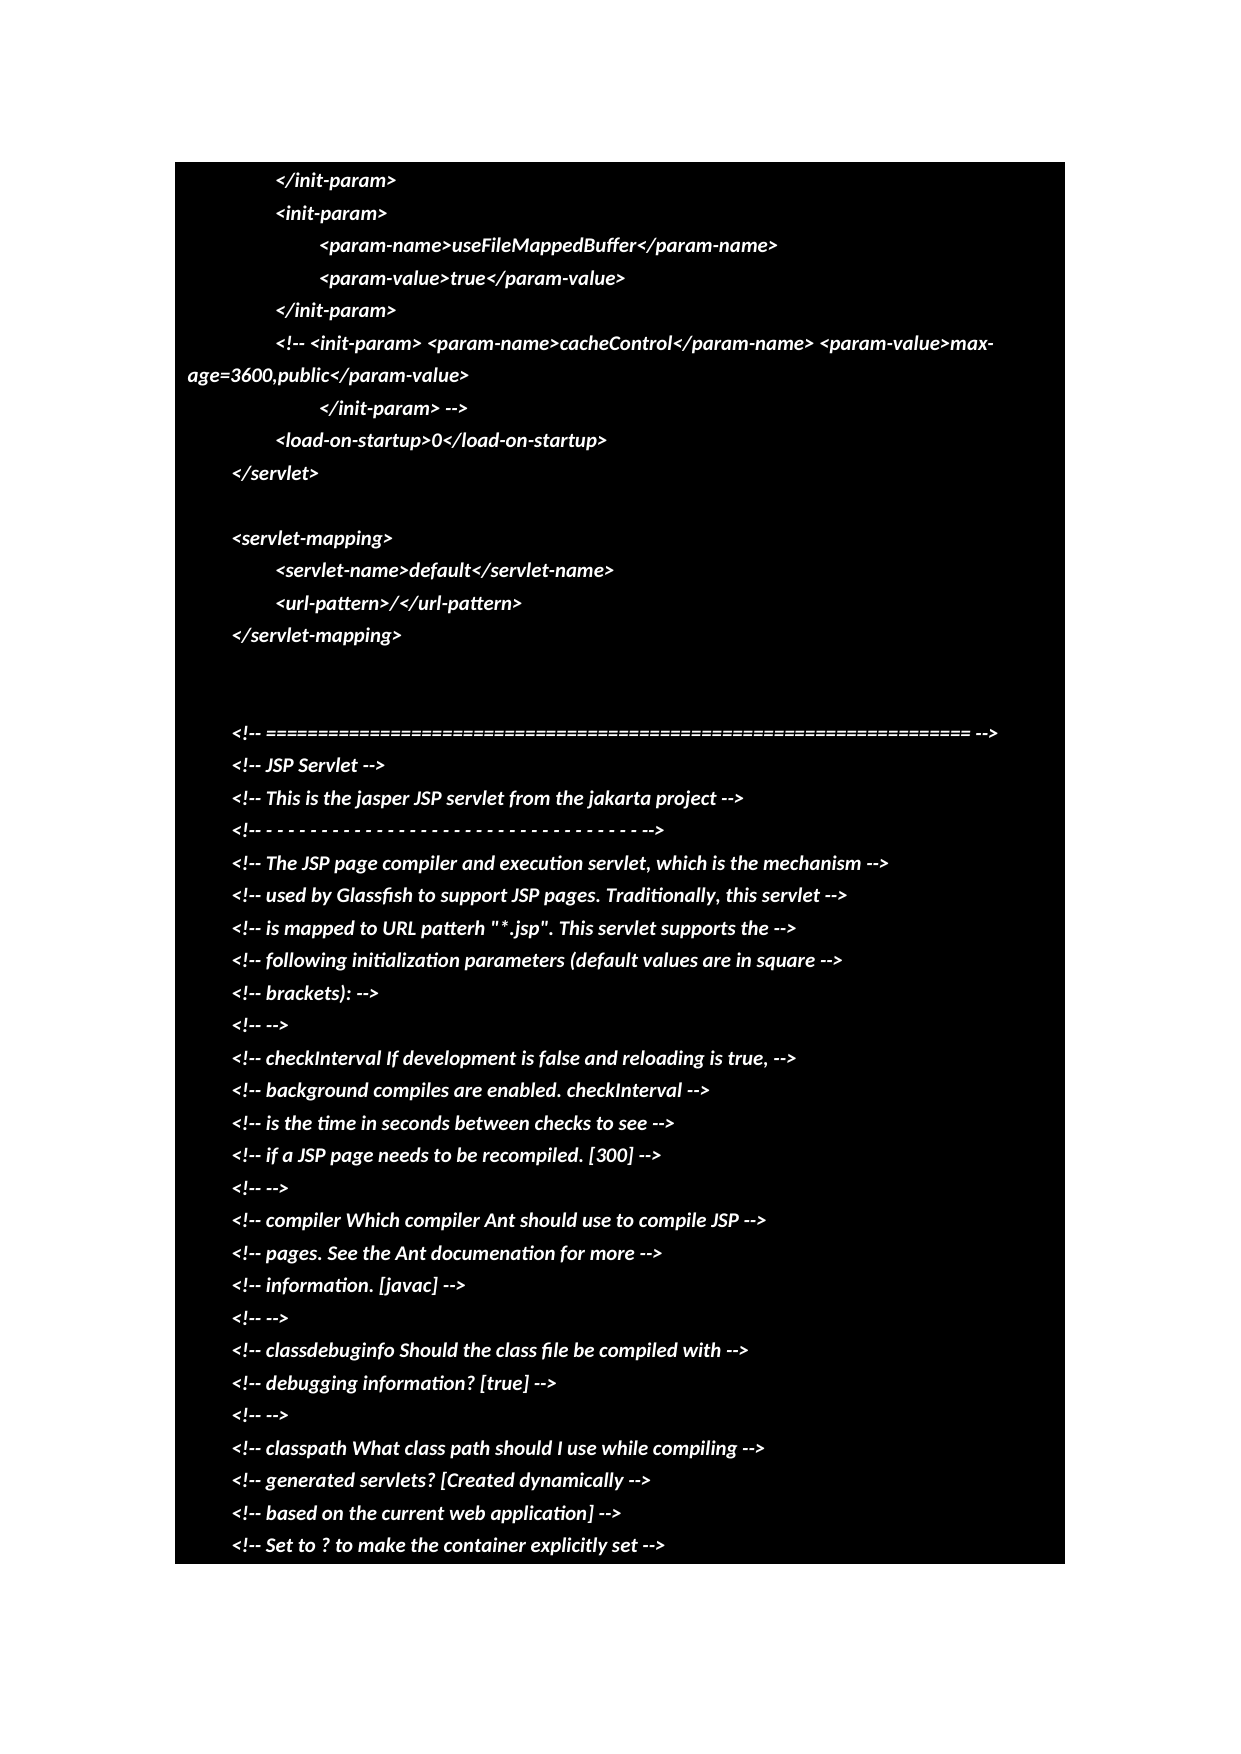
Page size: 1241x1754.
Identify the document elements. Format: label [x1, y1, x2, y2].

table_header [177, 164, 1063, 1562]
